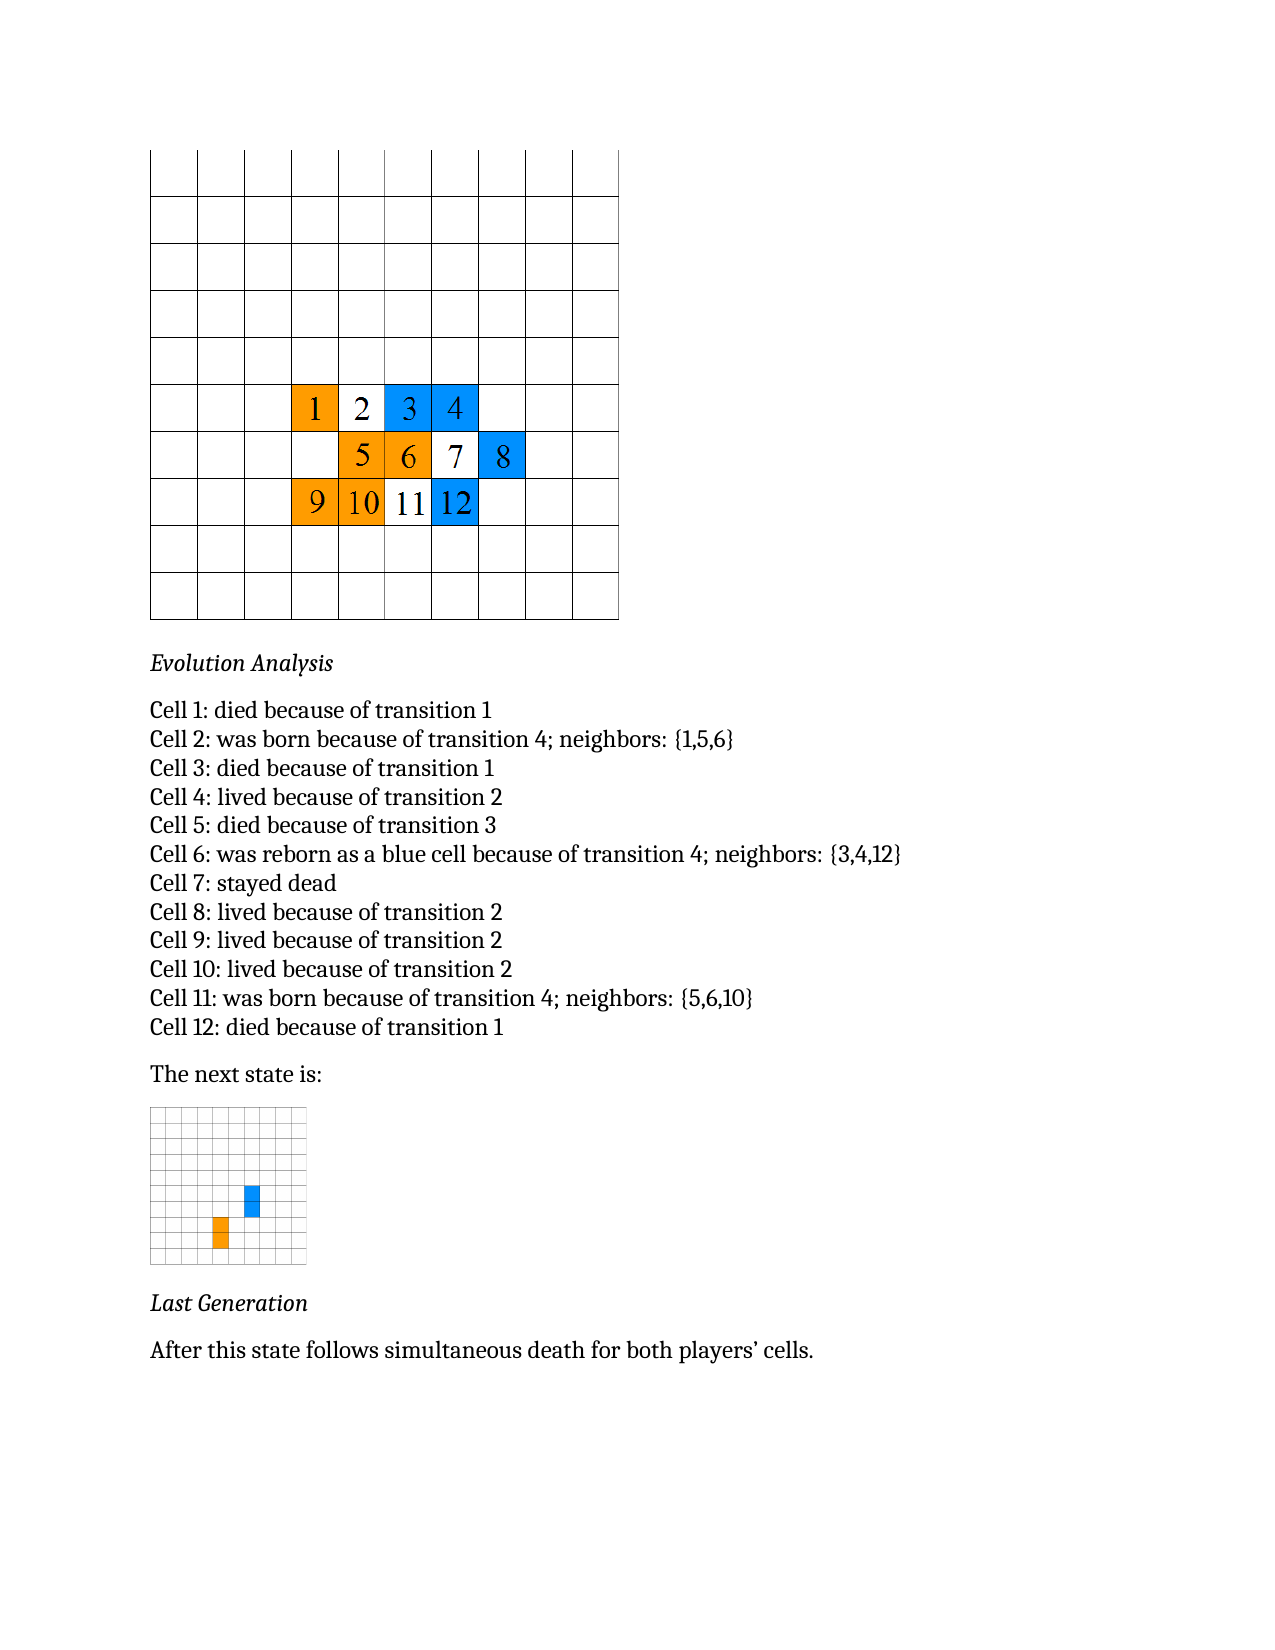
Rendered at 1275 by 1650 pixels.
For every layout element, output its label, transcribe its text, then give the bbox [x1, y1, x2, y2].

text After this state follows simultaneous death for both players’ cells. [150, 1336, 1125, 1365]
picture [150, 150, 619, 629]
text Evolution Analysis [150, 649, 1125, 678]
text The next state is: [150, 1060, 1125, 1089]
text Cell 1: died because of transition 1 Cell 2: was born because of transition 4; neighbors: {1,5,6} Cell 3: died because of transition 1 Cell 4: lived because of transition 2 Cell 5: died because of transition 3 Cell 6: was reborn as a blue cell because of transition 4; neighbors: {3,4,12} Cell 7: stayed dead Cell 8: lived because of transition 2 Cell 9: lived because of transition 2 Cell 10: lived because of transition 2 Cell 11: was born because of transition 4; neighbors: {5,6,10} Cell 12: died because of transition 1 [150, 696, 1125, 1041]
text Last Generation [150, 1288, 1125, 1317]
picture [150, 1107, 307, 1268]
